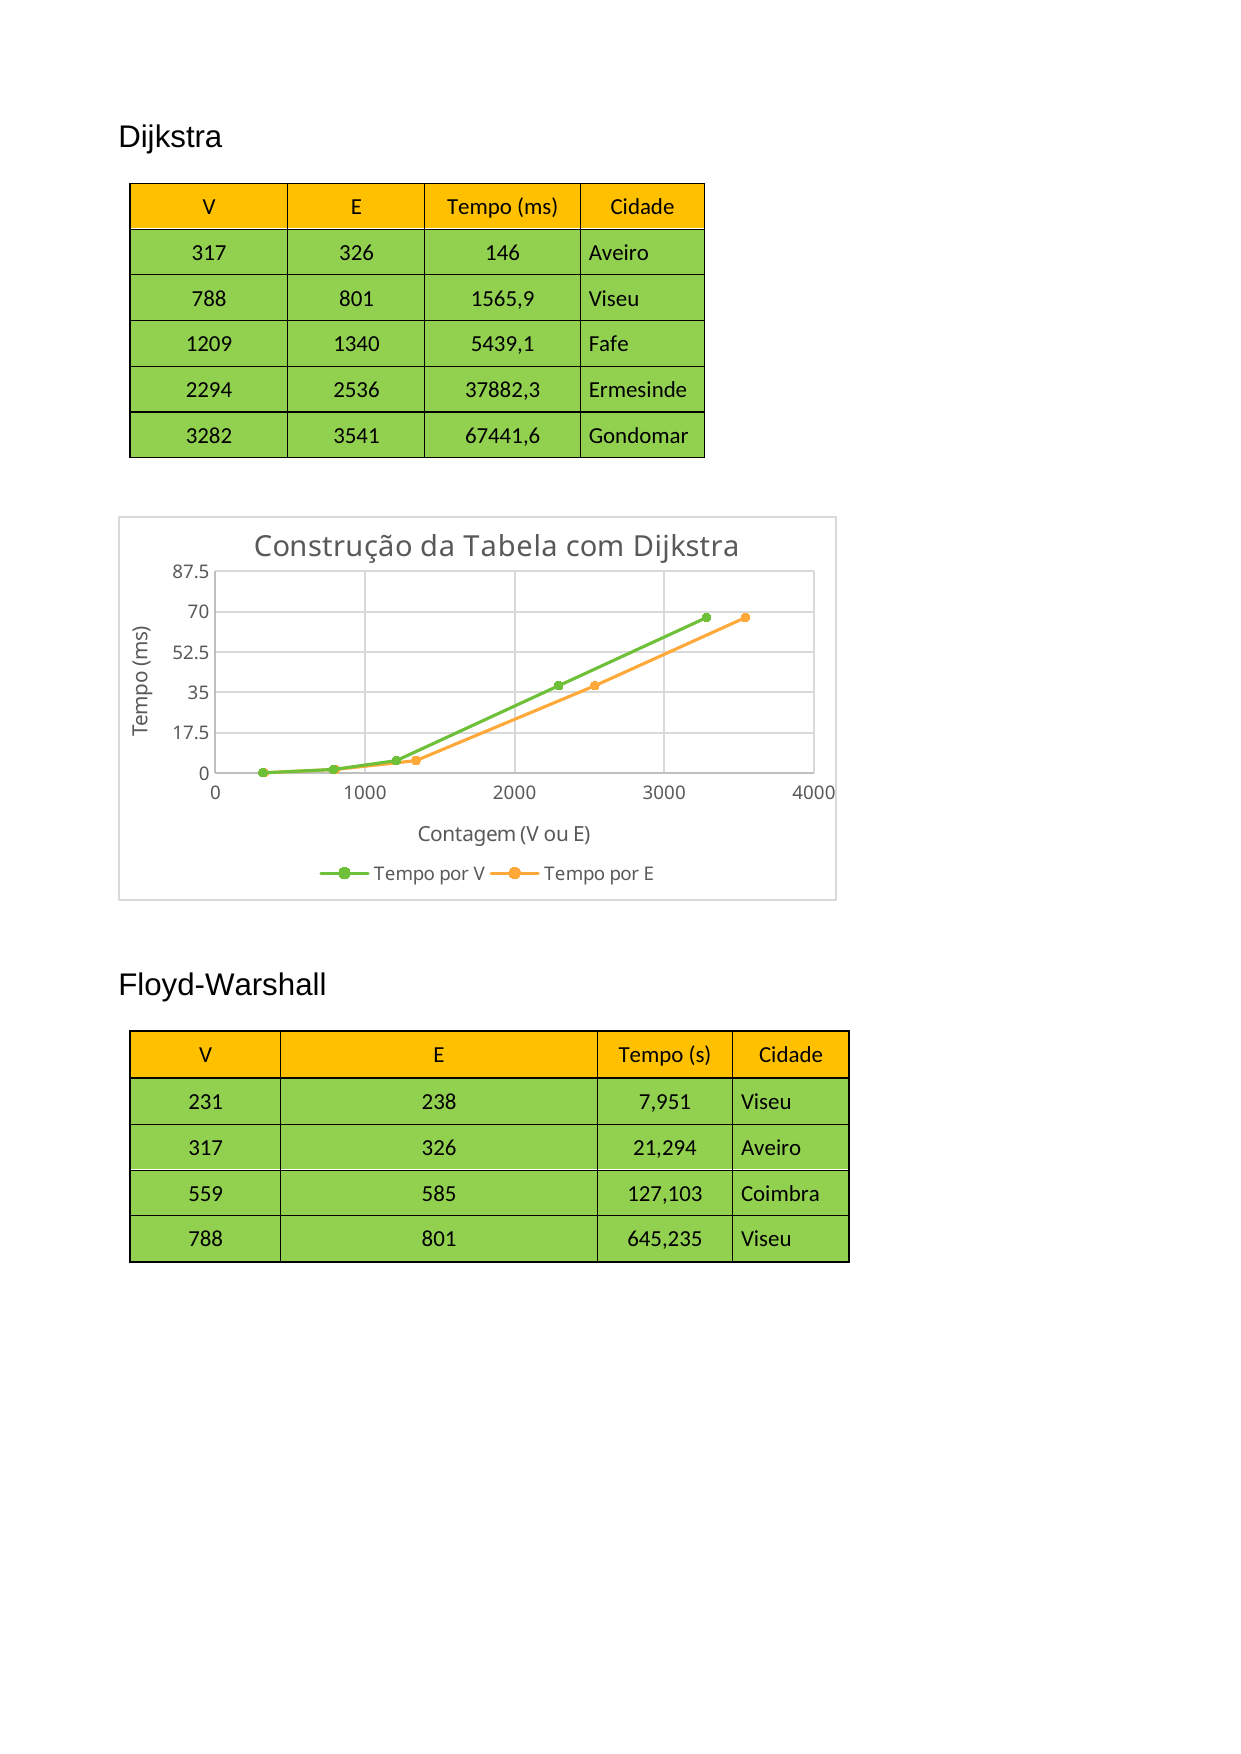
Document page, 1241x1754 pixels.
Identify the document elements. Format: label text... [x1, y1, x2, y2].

table_cell 326 [281, 1125, 597, 1169]
table_cell Fafe [581, 321, 704, 366]
table_header E [281, 1032, 597, 1077]
table_cell 3541 [288, 413, 424, 457]
table_header V [131, 1032, 280, 1077]
table_cell 37882,3 [425, 367, 580, 411]
table_cell 238 [281, 1079, 597, 1124]
table_cell 559 [131, 1171, 280, 1215]
text Dijkstra [118, 118, 1122, 154]
table_cell 317 [131, 1125, 280, 1169]
table_cell 2536 [288, 367, 424, 411]
table_header E [288, 184, 424, 228]
table_cell Viseu [733, 1079, 848, 1124]
table_header Cidade [733, 1032, 848, 1077]
table_cell 127,103 [598, 1171, 732, 1215]
table_cell 3282 [131, 413, 287, 457]
table_cell 801 [281, 1216, 597, 1261]
table_cell Viseu [581, 275, 704, 320]
table_cell 326 [288, 230, 424, 274]
table_cell 7,951 [598, 1079, 732, 1124]
table_header Cidade [581, 184, 704, 228]
table_header Tempo (s) [598, 1032, 732, 1077]
table_cell 585 [281, 1171, 597, 1215]
table_cell 1565,9 [425, 275, 580, 320]
table_cell 231 [131, 1079, 280, 1124]
table_cell 317 [131, 230, 287, 274]
table_cell Gondomar [581, 413, 704, 457]
table_cell 788 [131, 275, 287, 320]
table_header Tempo (ms) [425, 184, 580, 228]
table_cell 801 [288, 275, 424, 320]
table_cell 645,235 [598, 1216, 732, 1261]
table_cell 2294 [131, 367, 287, 411]
text Floyd-Warshall [118, 966, 1122, 1001]
table_cell Aveiro [581, 230, 704, 274]
table_cell Viseu [733, 1216, 848, 1261]
table_cell 788 [131, 1216, 280, 1261]
table_cell 146 [425, 230, 580, 274]
table_cell Ermesinde [581, 367, 704, 411]
table_cell 1209 [131, 321, 287, 366]
table_cell Aveiro [733, 1125, 848, 1169]
table_cell 21,294 [598, 1125, 732, 1169]
table_cell 5439,1 [425, 321, 580, 366]
table_cell 1340 [288, 321, 424, 366]
table_cell Coimbra [733, 1171, 848, 1215]
table_cell 67441,6 [425, 413, 580, 457]
table_header V [131, 184, 287, 228]
